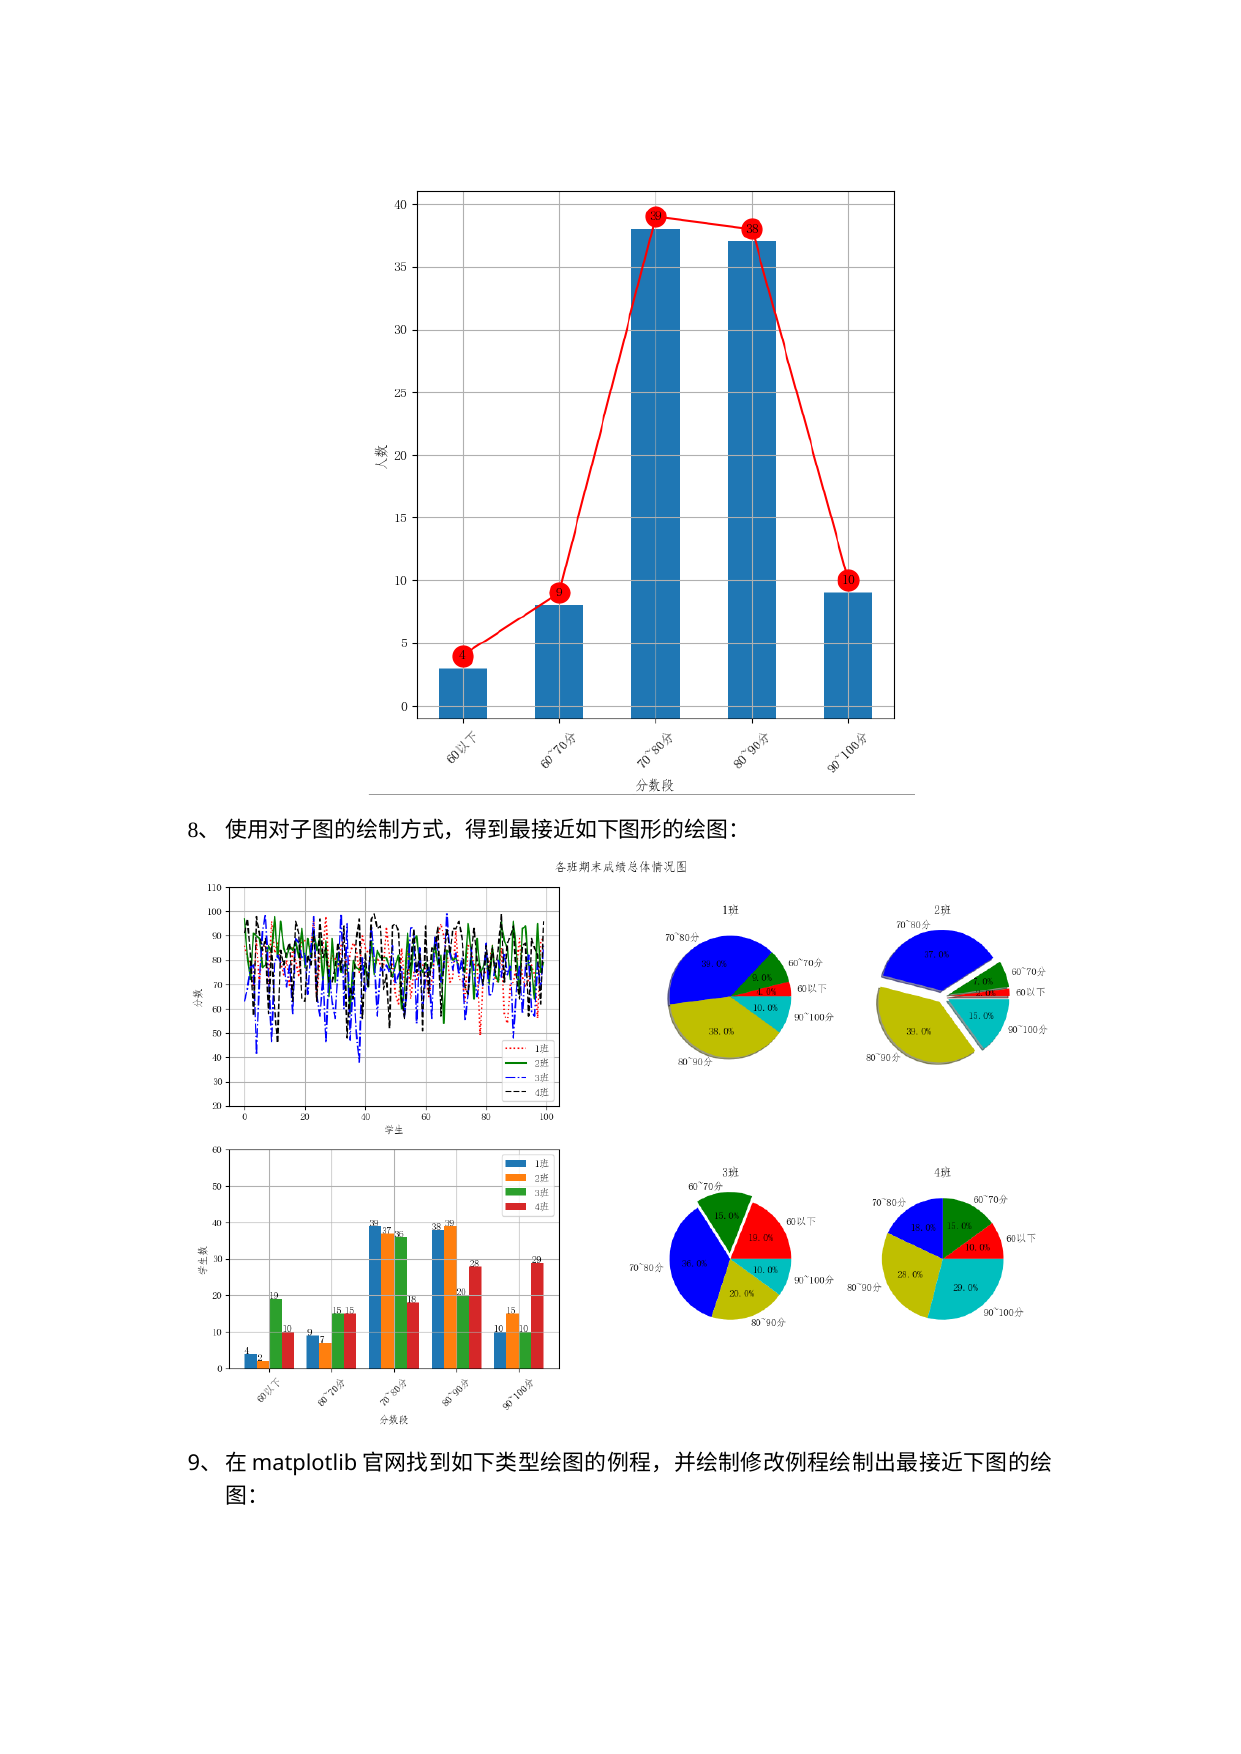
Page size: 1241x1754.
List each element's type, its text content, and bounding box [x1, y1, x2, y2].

list 在matplotlib官网找到如下类型绘图的例程，并绘制修改例程绘制出最接近下图的绘图： [187, 1445, 1053, 1510]
picture [187, 859, 1053, 1431]
list 使用对子图的绘制方式，得到最接近如下图形的绘图： [187, 812, 1053, 844]
picture [368, 162, 915, 795]
